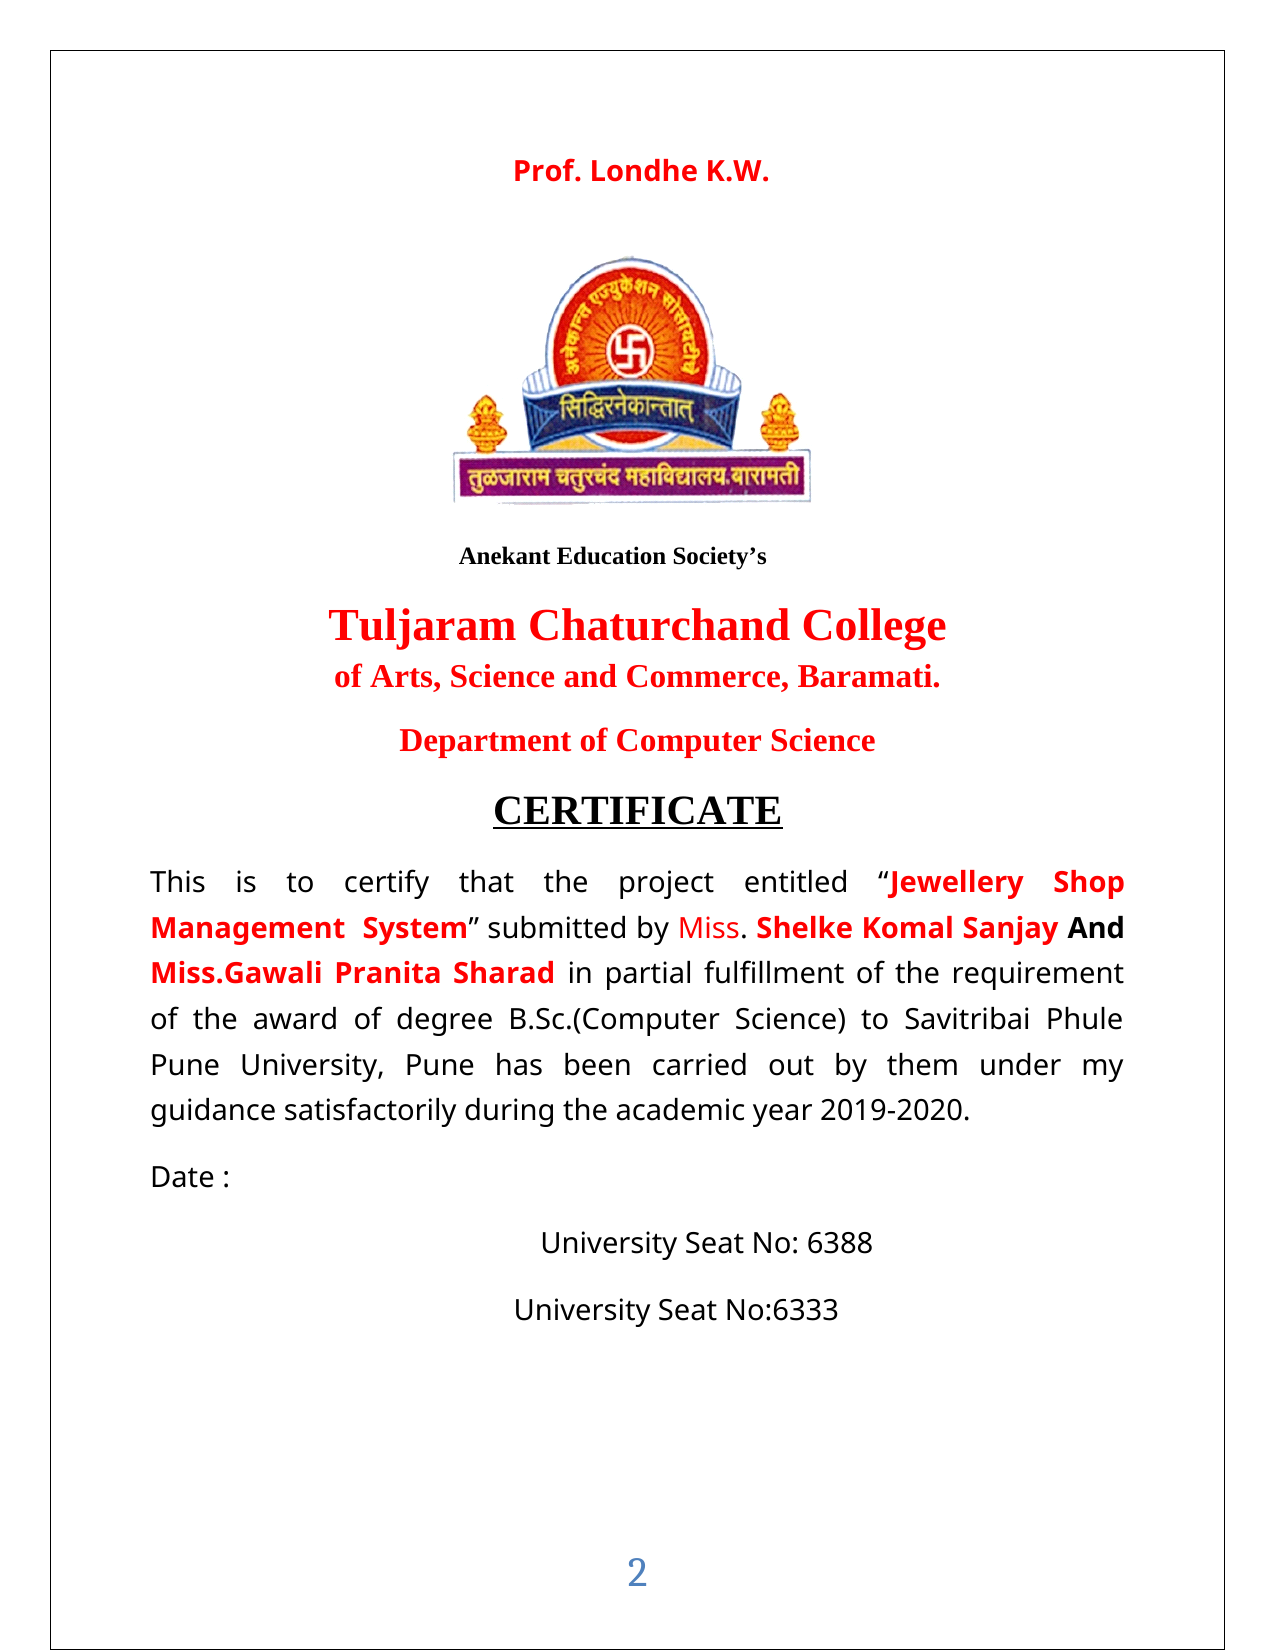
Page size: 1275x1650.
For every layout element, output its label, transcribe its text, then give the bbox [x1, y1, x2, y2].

text Tuljaram Chaturchand College of Arts, Science and Commerce, Baramati. [150, 597, 1125, 694]
text Prof. Londhe K.W. [150, 150, 1125, 190]
text Date : [150, 1156, 1125, 1196]
text Anekant Education Society’s [300, 541, 1125, 570]
text Department of Computer Science [150, 721, 1125, 759]
text University Seat No: 6388 [450, 1223, 1125, 1262]
text CERTIFICATE [150, 786, 1125, 833]
text This is to certify that the project entitled “Jewellery Shop Management System” submitted by Miss. Shelke Komal Sanjay And Miss.Gawali Pranita Sharad in partial fulfillment of the requirement of the award of degree B.Sc.(Computer Science) to Savitribai Phule Pune University, Pune has been carried out by them under my guidance satisfactorily during the academic year 2019-2020. [150, 862, 1125, 1129]
picture [450, 253, 814, 506]
text University Seat No:6333 [150, 1289, 1125, 1329]
